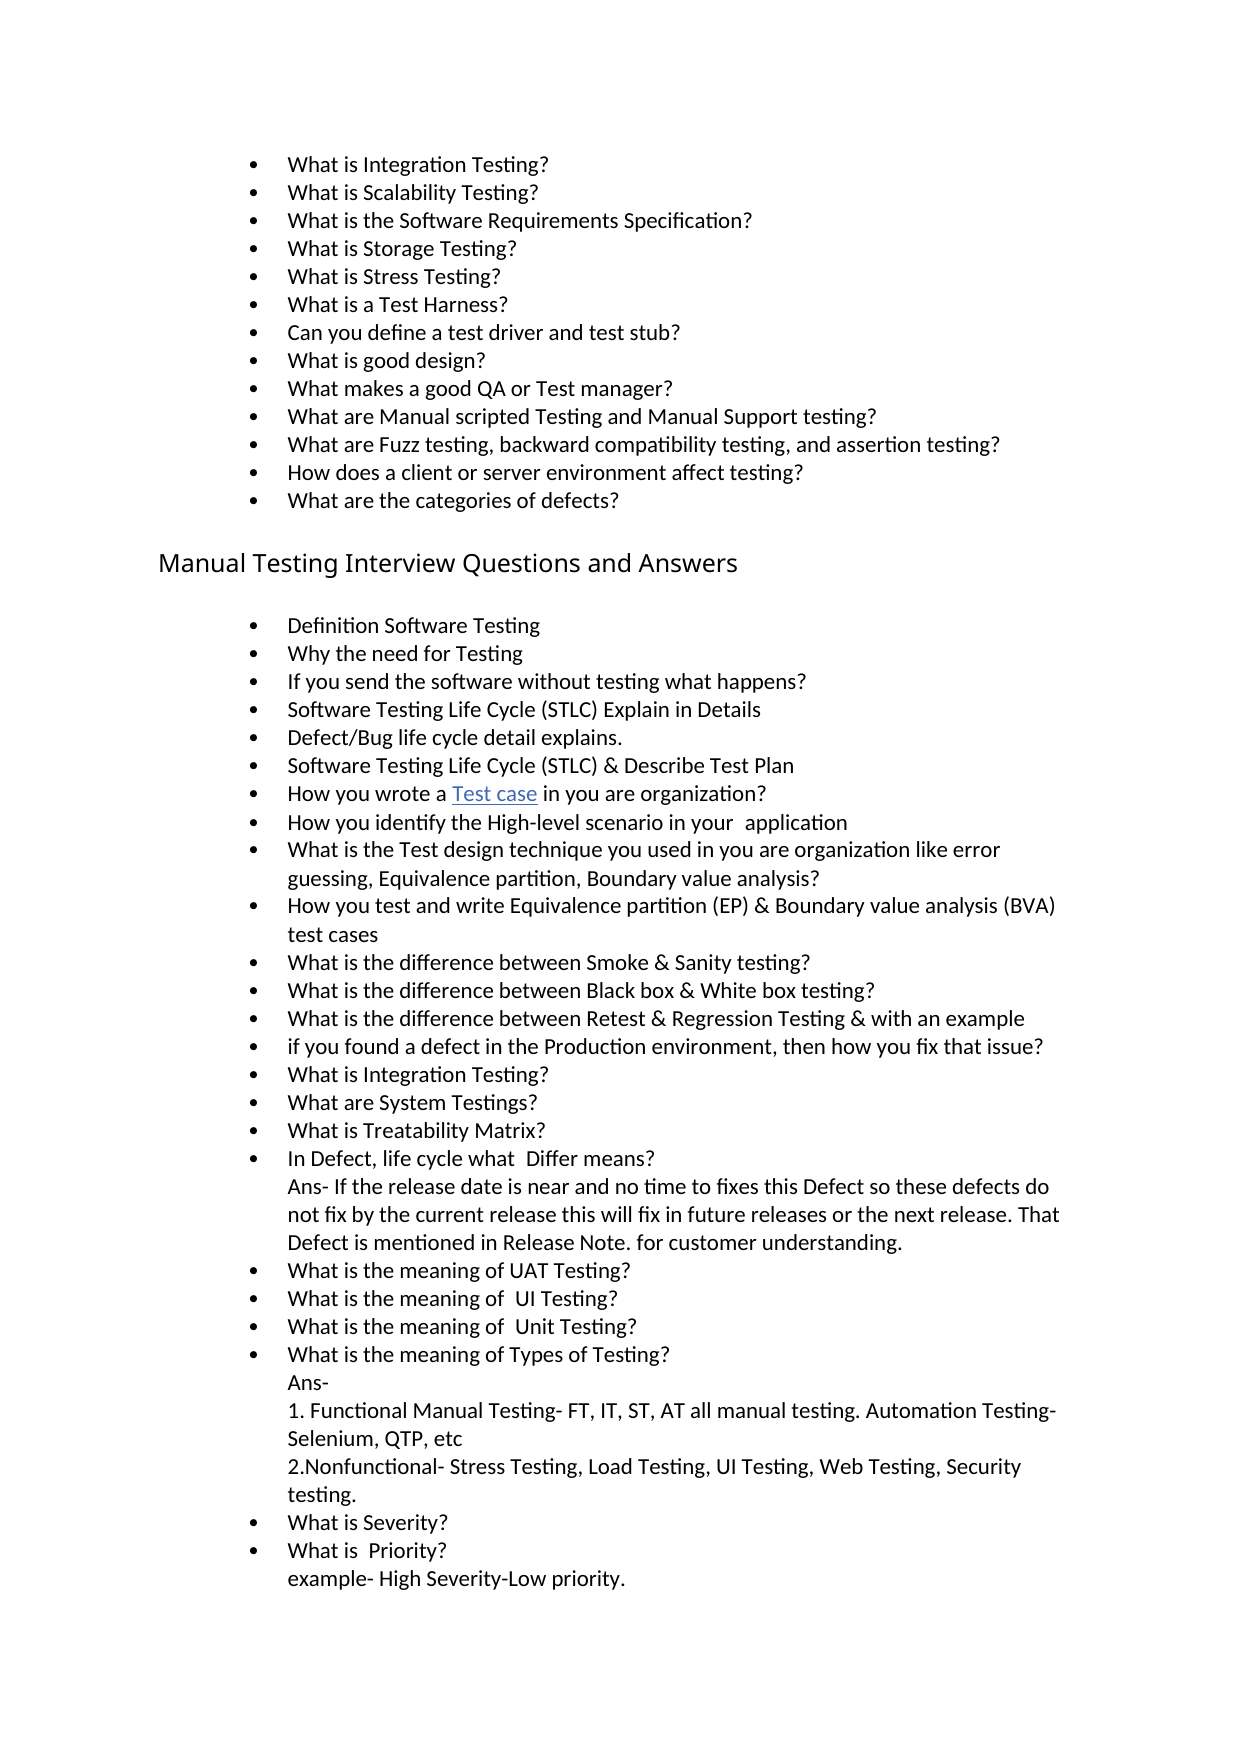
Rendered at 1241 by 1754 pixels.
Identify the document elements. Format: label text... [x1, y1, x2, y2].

list What is Integration Testing? [250, 150, 1082, 178]
list What is Integration Testing? [250, 1060, 1082, 1088]
list What is the meaning of Types of Testing? Ans- 1. Functional Manual Testing- FT, IT, ST, AT all manual testing. Automation Testing- Selenium, QTP, etc 2.Nonfunctional- Stress Testing, Load Testing, UI Testing, Web Testing, Security testing. [250, 1340, 1082, 1508]
list Why the need for Testing [250, 639, 1082, 667]
list What is the difference between Smoke & Sanity testing? [250, 948, 1082, 976]
list What is the meaning of UAT Testing? [250, 1256, 1082, 1284]
list What is the meaning of Unit Testing? [250, 1312, 1082, 1340]
list Can you define a test driver and test stub? [250, 318, 1082, 346]
list What makes a good QA or Test manager? [250, 374, 1082, 402]
list What are the categories of defects? [250, 486, 1082, 514]
list What is the meaning of UI Testing? [250, 1284, 1082, 1312]
list What is good design? [250, 346, 1082, 374]
list What is Scalability Testing? [250, 178, 1082, 206]
list What is Stress Testing? [250, 262, 1082, 290]
list What are System Testings? [250, 1088, 1082, 1116]
list How you identify the High-level scenario in your application [250, 808, 1082, 836]
list How you wrote a Test case in you are organization? [250, 779, 1082, 808]
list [250, 1536, 1082, 1592]
list Software Testing Life Cycle (STLC) Explain in Details [250, 696, 1082, 723]
list if you found a defect in the Production environment, then how you fix that issue? [250, 1032, 1082, 1060]
list In Defect, life cycle what Differ means? Ans- If the release date is near and no time to fixes this Defect so these defects do not fix by the current release this will fix in future releases or the next release. That Defect is mentioned in Release Note. for customer understanding. [250, 1144, 1082, 1256]
list What is Storage Testing? [250, 234, 1082, 262]
list What is Treatability Matrix? [250, 1116, 1082, 1144]
list What are Fuzz testing, backward compatibility testing, and assertion testing? [250, 430, 1082, 458]
subtitle Manual Testing Interview Questions and Answers [158, 546, 1082, 579]
list What is Severity? [250, 1508, 1082, 1536]
list What are Manual scripted Testing and Manual Support testing? [250, 402, 1082, 430]
list Software Testing Life Cycle (STLC) & Describe Test Plan [250, 752, 1082, 779]
list What is the Software Requirements Specification? [250, 206, 1082, 234]
list What is a Test Harness? [250, 290, 1082, 318]
list How does a client or server environment affect testing? [250, 458, 1082, 486]
list Defect/Bug life cycle detail explains. [250, 723, 1082, 752]
list If you send the software without testing what happens? [250, 667, 1082, 696]
list How you test and write Equivalence partition (EP) & Boundary value analysis (BVA) test cases [250, 892, 1082, 948]
list Definition Software Testing [250, 611, 1082, 639]
list What is the Test design technique you used in you are organization like error guessing, Equivalence partition, Boundary value analysis? [250, 836, 1082, 892]
list What is the difference between Black box & White box testing? [250, 976, 1082, 1004]
list What is the difference between Retest & Regression Testing & with an example [250, 1004, 1082, 1032]
